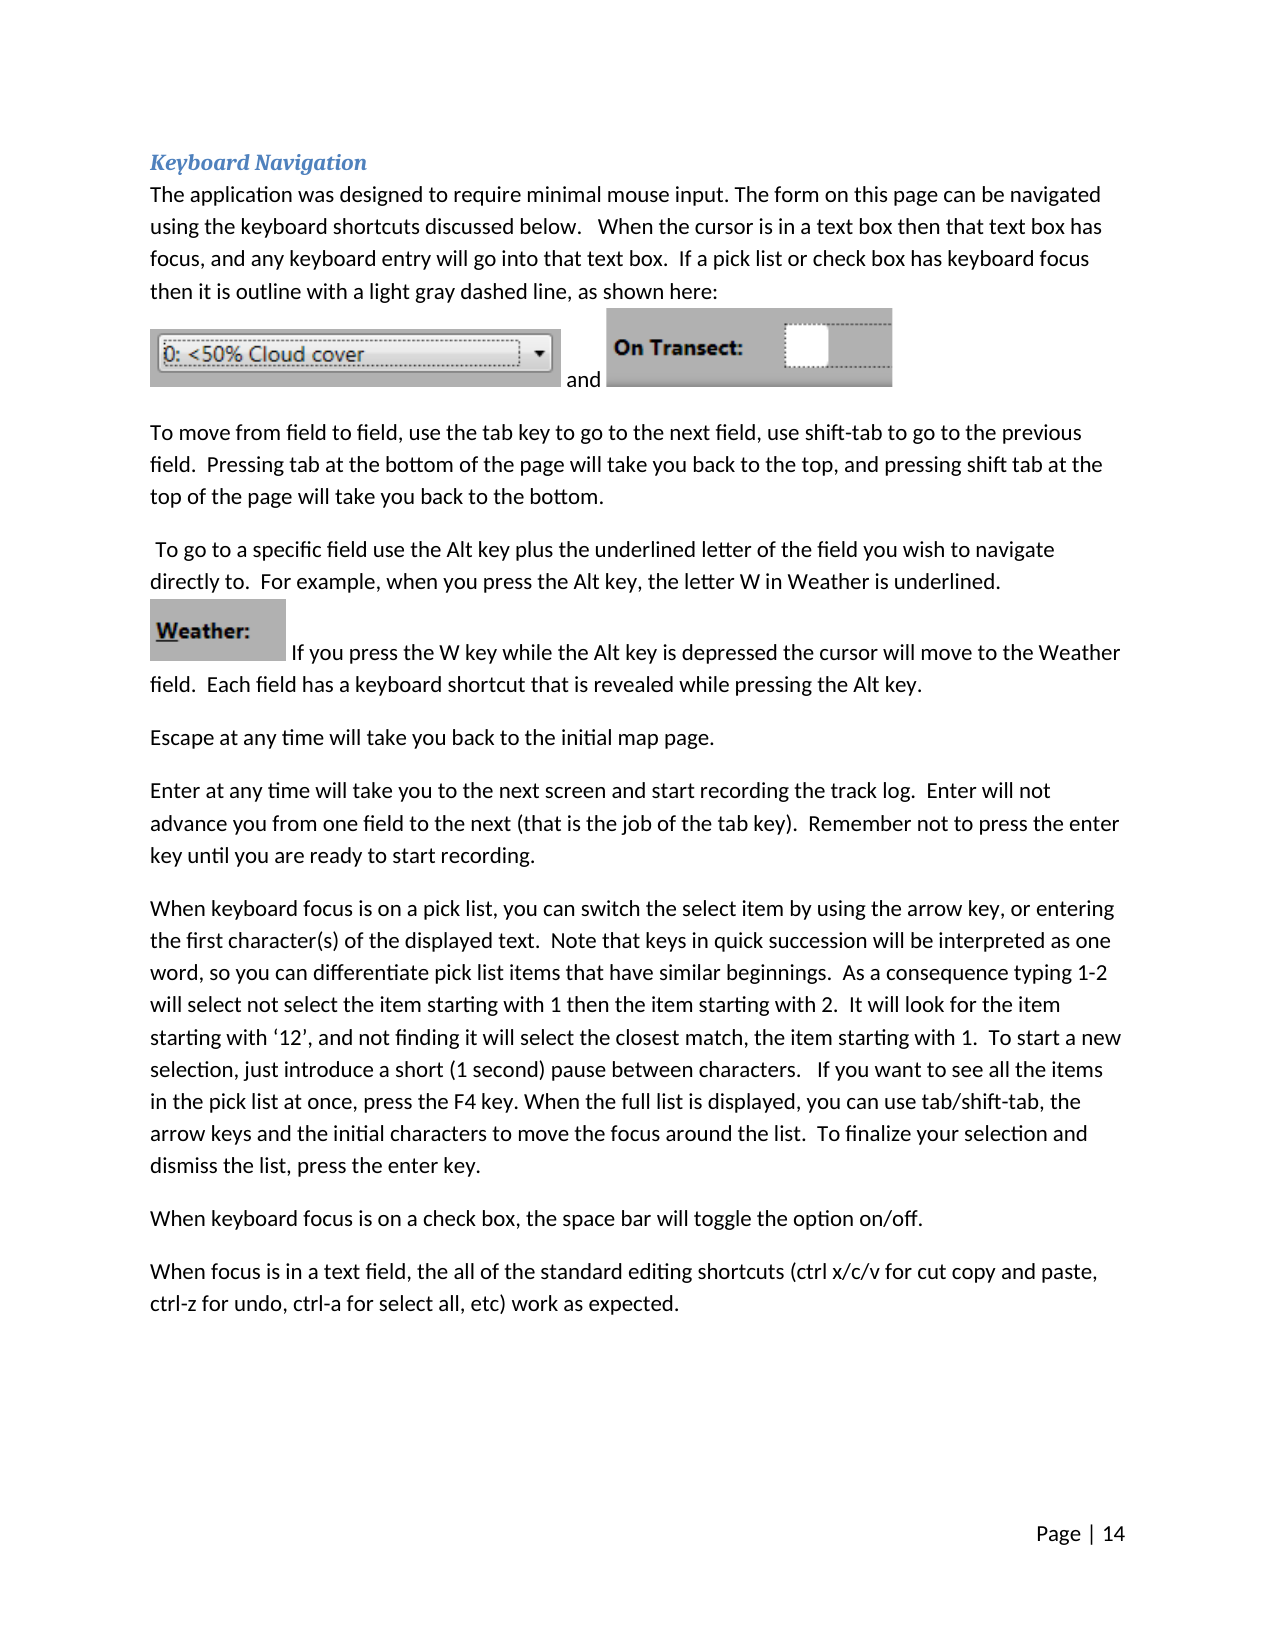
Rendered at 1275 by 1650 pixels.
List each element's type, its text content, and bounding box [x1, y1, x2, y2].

text To move from field to field, use the tab key to go to the next field, use shift-tab to go to the previous field. Pressing tab at the bottom of the page will take you back to the top, and pressing shift tab at the top of the page will take you back to the bottom. [150, 418, 1125, 510]
subtitle Keyboard Navigation [150, 150, 1125, 176]
text When focus is in a text field, the all of the standard editing shortcuts (ctrl x/c/v for cut copy and paste, ctrl-z for undo, ctrl-a for select all, etc) work as expected. [150, 1257, 1125, 1318]
text To go to a specific field use the Alt key plus the underlined letter of the field you wish to navigate directly to. For example, when you press the Alt key, the letter W in Weather is underlined. If you press the W key while the Alt key is depressed the cursor will move to the Weather field. Each field has a keyboard shortcut that is revealed while pressing the Alt key. [150, 535, 1125, 698]
picture [150, 599, 286, 661]
text When keyboard focus is on a pick list, you can switch the select item by using the arrow key, or entering the first character(s) of the displayed text. Note that keys in quick succession will be interpreted as one word, so you can differentiate pick list items that have similar beginnings. As a consequence typing 1-2 will select not select the item starting with 1 then the item starting with 2. It will look for the item starting with ‘12’, and not finding it will select the closest match, the item starting with 1. To start a new selection, just introduce a short (1 second) pause between characters. If you want to see all the items in the pick list at once, press the F4 key. When the full list is displayed, you can use tab/shift-tab, the arrow keys and the initial characters to move the focus around the list. To finalize your selection and dismiss the list, press the enter key. [150, 894, 1125, 1179]
text When keyboard focus is on a check box, the space bar will toggle the option on/off. [150, 1204, 1125, 1232]
picture [150, 329, 561, 387]
picture [606, 308, 893, 387]
text Escape at any time will take you back to the initial map page. [150, 723, 1125, 751]
text Enter at any time will take you to the next screen and start recording the track log. Enter will not advance you from one field to the next (that is the job of the tab key). Remember not to press the enter key until you are ready to start recording. [150, 776, 1125, 869]
text The application was designed to require minimal mouse input. The form on this page can be navigated using the keyboard shortcuts discussed below. When the cursor is in a text box then that text box has focus, and any keyboard entry will go into that text box. If a pick list or check box has keyboard focus then it is outline with a light gray dashed line, as shown here: and [150, 180, 1125, 393]
